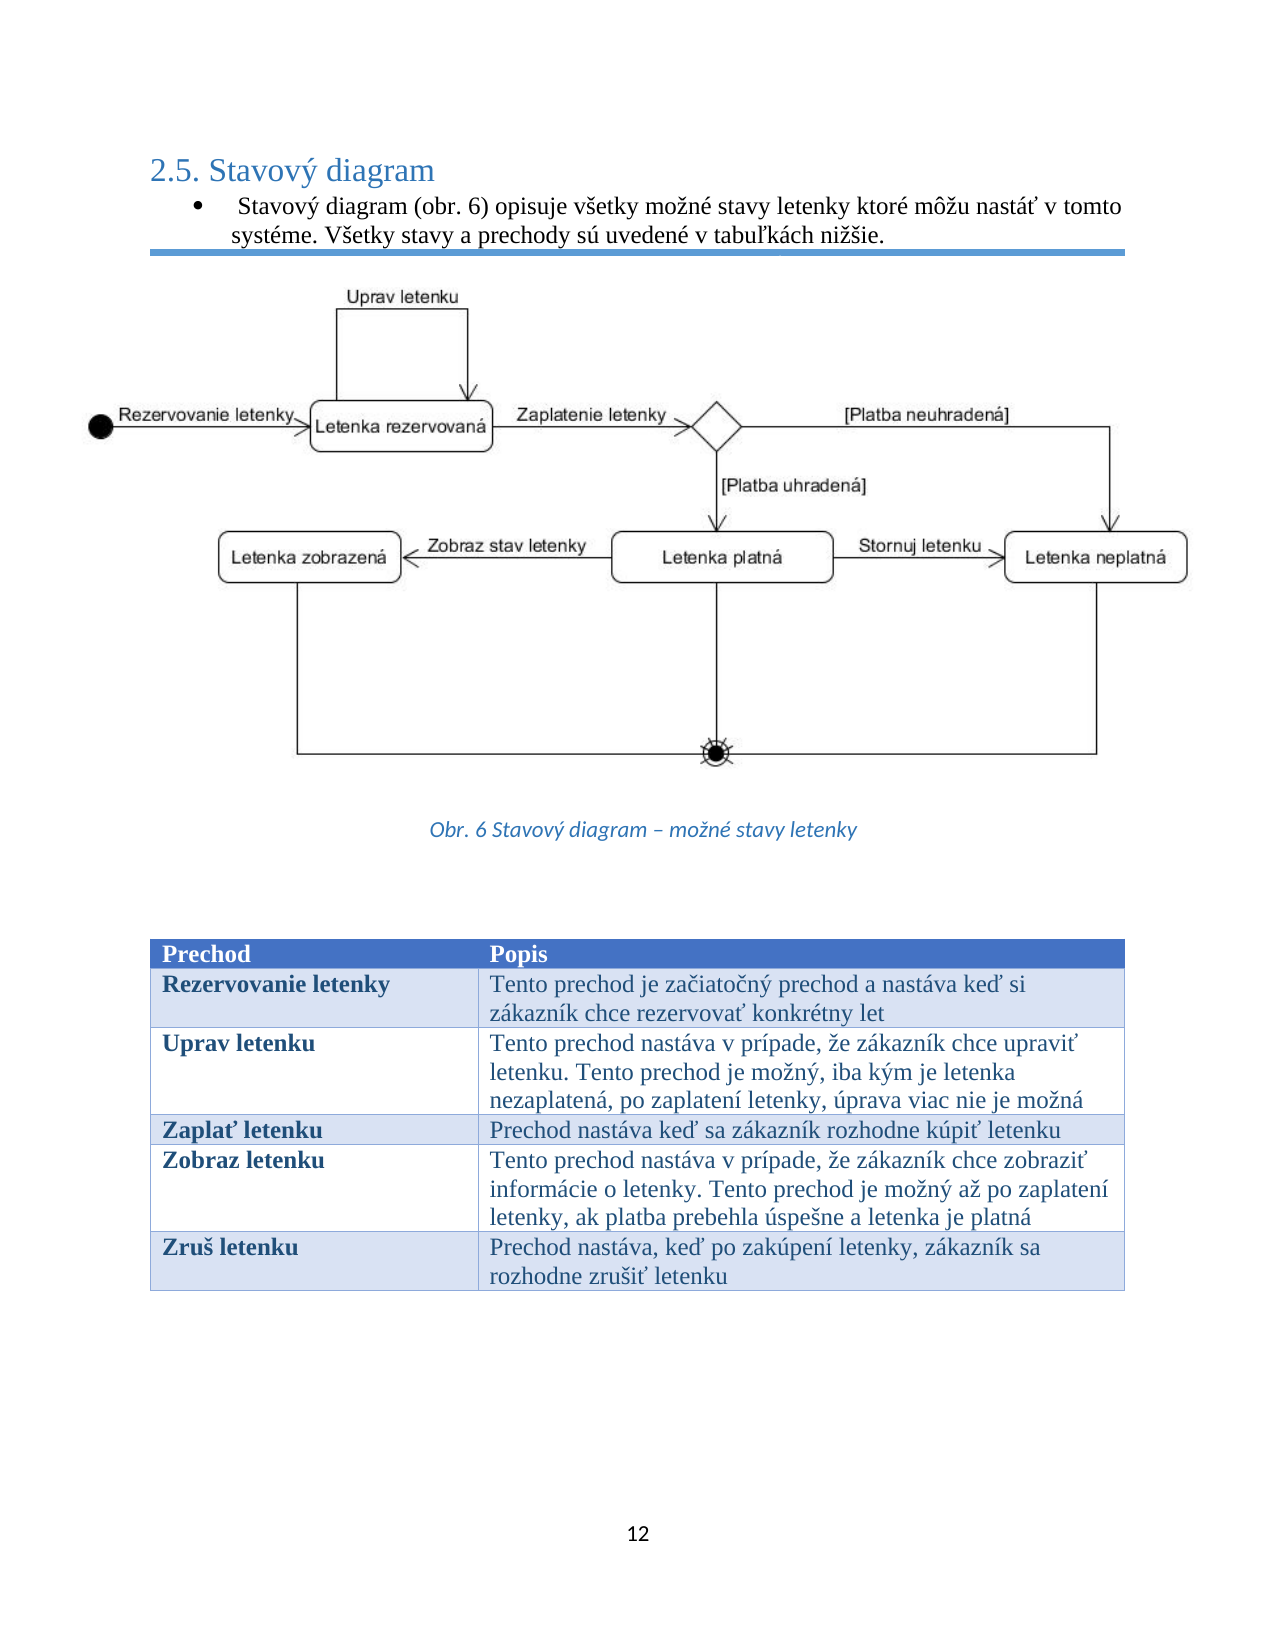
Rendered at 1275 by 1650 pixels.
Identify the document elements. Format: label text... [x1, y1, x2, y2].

table_cell Zaplať letenku [151, 1115, 478, 1144]
table_cell Prechod nastáva keď sa zákazník rozhodne kúpiť letenku [479, 1115, 1124, 1144]
table_cell Zobraz letenku [151, 1145, 478, 1231]
table_cell Uprav letenku [151, 1028, 478, 1114]
table_header Popis [479, 940, 1124, 968]
list Stavový diagram (obr. 6) opisuje všetky možné stavy letenky ktoré môžu nastáť v tomto systéme. Všetky stavy a prechody sú uvedené v tabuľkách nižšie. [194, 191, 1125, 249]
table_cell Prechod nastáva, keď po zakúpení letenky, zákazník sa rozhodne zrušiť letenku [479, 1232, 1124, 1290]
subtitle 2.5. Stavový diagram [150, 150, 1125, 188]
picture [61, 256, 1214, 806]
table_cell Tento prechod je začiatočný prechod a nastáva keď si zákazník chce rezervovať konkrétny let [479, 969, 1124, 1027]
table_cell Rezervovanie letenky [151, 969, 478, 1027]
table_cell Tento prechod nastáva v prípade, že zákazník chce upraviť letenku. Tento prechod je možný, iba kým je letenka nezaplatená, po zaplatení letenky, úprava viac nie je možná [479, 1028, 1124, 1114]
table_cell Zruš letenku [151, 1232, 478, 1290]
table_header Prechod [151, 940, 478, 968]
table_cell Tento prechod nastáva v prípade, že zákazník chce zobraziť informácie o letenky. Tento prechod je možný až po zaplatení letenky, ak platba prebehla úspešne a letenka je platná [479, 1145, 1124, 1231]
